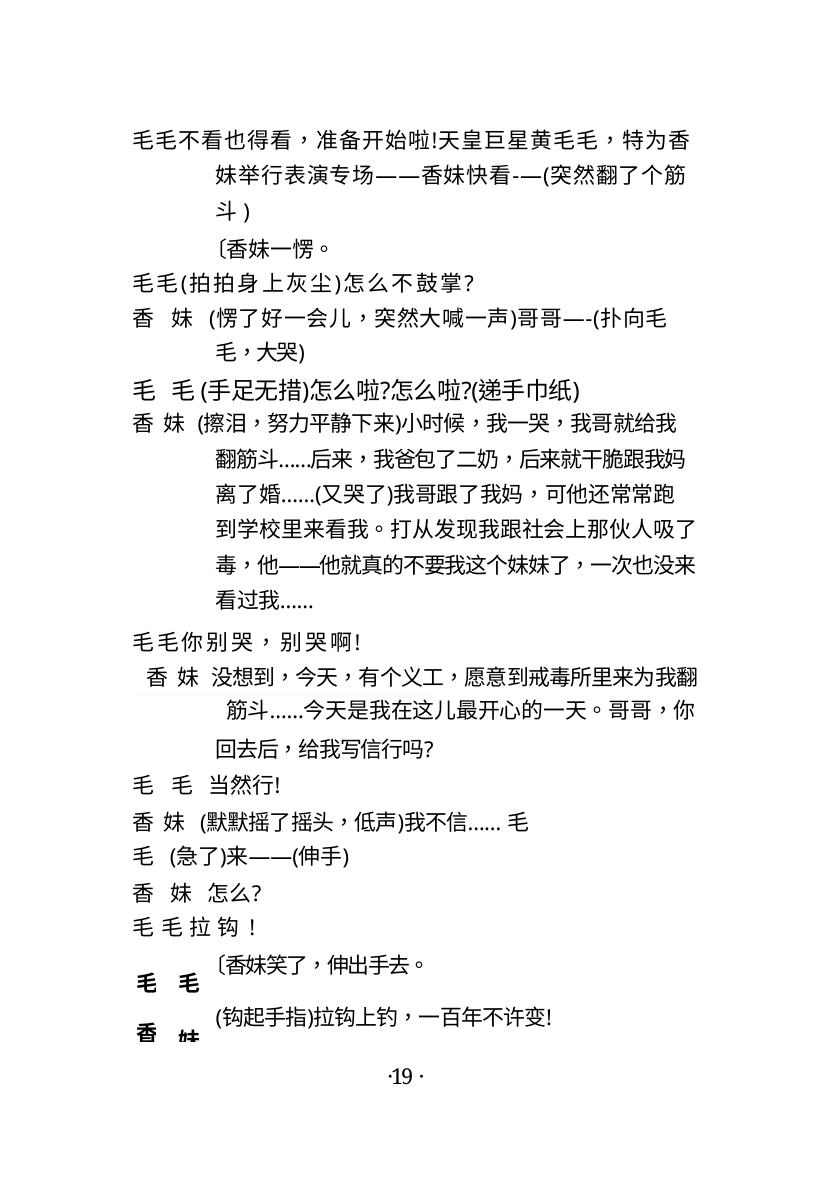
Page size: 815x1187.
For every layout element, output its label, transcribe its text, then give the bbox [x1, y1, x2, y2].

text 毛 毛 (手足无措)怎么啦?怎么啦?(递手巾纸) [132, 376, 698, 406]
text (钩起手指)拉钩上钓，一百年不许变! [215, 1004, 698, 1031]
text 毛毛不看也得看，准备开始啦!天皇巨星黄毛毛，特为香 妹举行表演专场——香妹快看-—(突然翻了个筋 斗 ) [132, 125, 698, 225]
text 香 妹 没想到，今天，有个义工，愿意到戒毒所里来为我翻 [122, 664, 698, 691]
text 香 妹 (默默摇了摇头，低声)我不信…… 毛 毛 (急了)来——(伸手) [132, 807, 531, 871]
text 〔香妹一愣。 [205, 234, 698, 263]
text 香 妹 (擦泪，努力平静下来)小时候，我一哭，我哥就给我 翻筋斗……后来，我爸包了二奶，后来就干脆跟我妈 离了婚……(又哭了)我哥跟了我妈，可他还常常跑 到学校里来看我。打从发现我跟社会上那伙人吸了 毒，他——他就真的不要我这个妹妹了，一次也没来 看过我…… [132, 408, 698, 615]
text 毛毛(拍拍身上灰尘)怎么不鼓掌? [132, 269, 698, 297]
text 毛毛你别哭，别哭啊! [132, 628, 698, 655]
text 筋斗……今天是我在这儿最开心的一天。哥哥，你 [122, 697, 696, 724]
text 〔香妹笑了，伸出手去。 [204, 952, 698, 979]
text 香 妹 怎么? 毛 毛 拉 钩 ! [132, 878, 274, 942]
text 回去后，给我写信行吗? 毛 毛 当然行! [132, 734, 434, 800]
text 香 妹 (愣了好一会儿，突然大喊一声)哥哥—-(扑向毛 毛，大哭) [132, 303, 696, 367]
